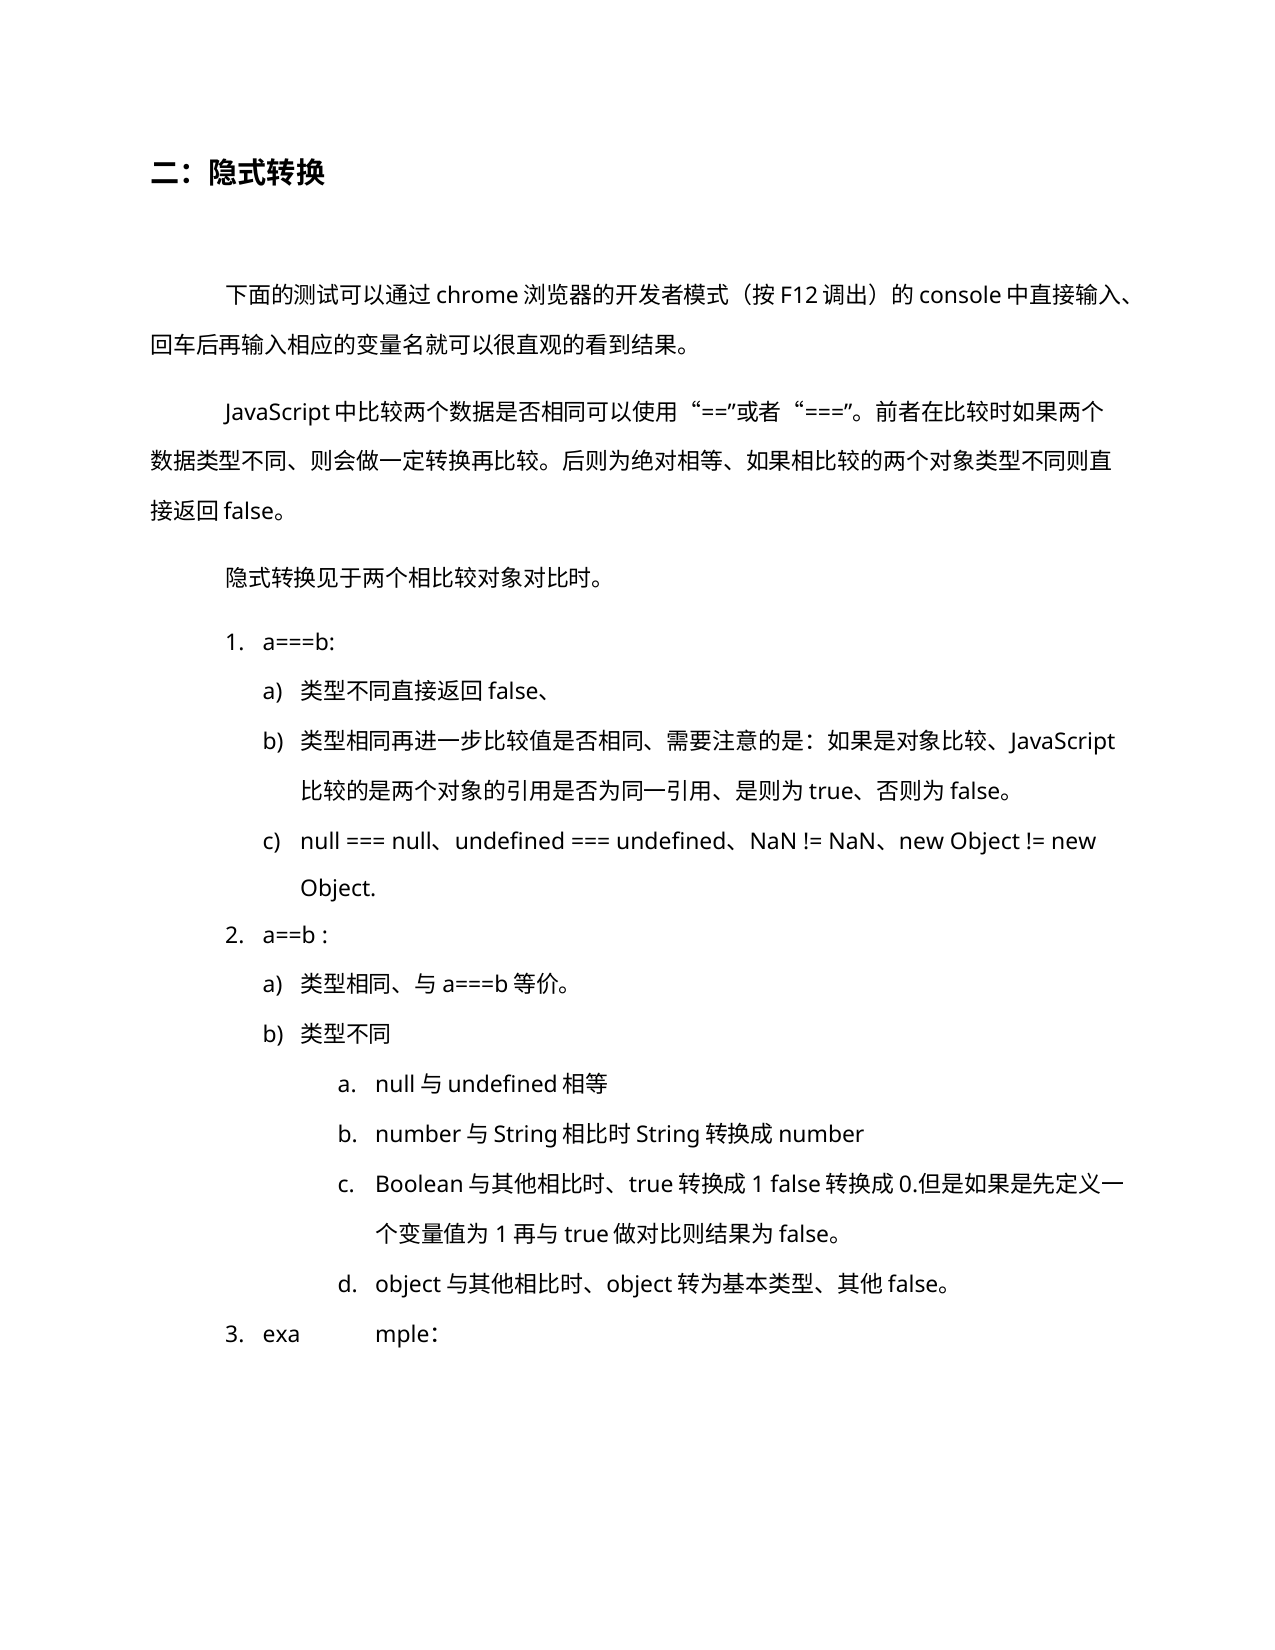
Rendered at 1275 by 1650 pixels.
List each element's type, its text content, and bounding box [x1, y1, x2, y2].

list 类型相同再进一步比较值是否相同、需要注意的是：如果是对象比较、JavaScript比较的是两个对象的引用是否为同一引用、是则为true、否则为false。 [262, 723, 1125, 806]
subtitle 二：隐式转换 [150, 150, 1125, 192]
text 下面的测试可以通过chrome浏览器的开发者模式（按F12调出）的console中直接输入、回车后再输入相应的变量名就可以很直观的看到结果。 [150, 277, 1125, 360]
list 类型相同、与a===b等价。 [262, 966, 1125, 999]
list 类型不同 [262, 1016, 1125, 1049]
list null与undefined相等 [337, 1066, 1125, 1099]
list null === null、undefined === undefined、NaN != NaN、new Object != new Object. [262, 823, 1125, 903]
list object与其他相比时、object转为基本类型、其他false。 [337, 1266, 1125, 1299]
list a===b: [225, 626, 1125, 657]
text 隐式转换见于两个相比较对象对比时。 [150, 560, 1125, 593]
list number与String相比时String转换成number [337, 1116, 1125, 1149]
list a==b : [225, 919, 1125, 950]
text JavaScript中比较两个数据是否相同可以使用“==”或者“===”。前者在比较时如果两个数据类型不同、则会做一定转换再比较。后则为绝对相等、如果相比较的两个对象类型不同则直接返回false。 [150, 393, 1125, 526]
list Boolean与其他相比时、true转换成1 false转换成0.但是如果是先定义一个变量值为 1 再与true做对比则结果为false。 [337, 1166, 1125, 1249]
list exa mple： [225, 1316, 1125, 1349]
list 类型不同直接返回false、 [262, 673, 1125, 706]
